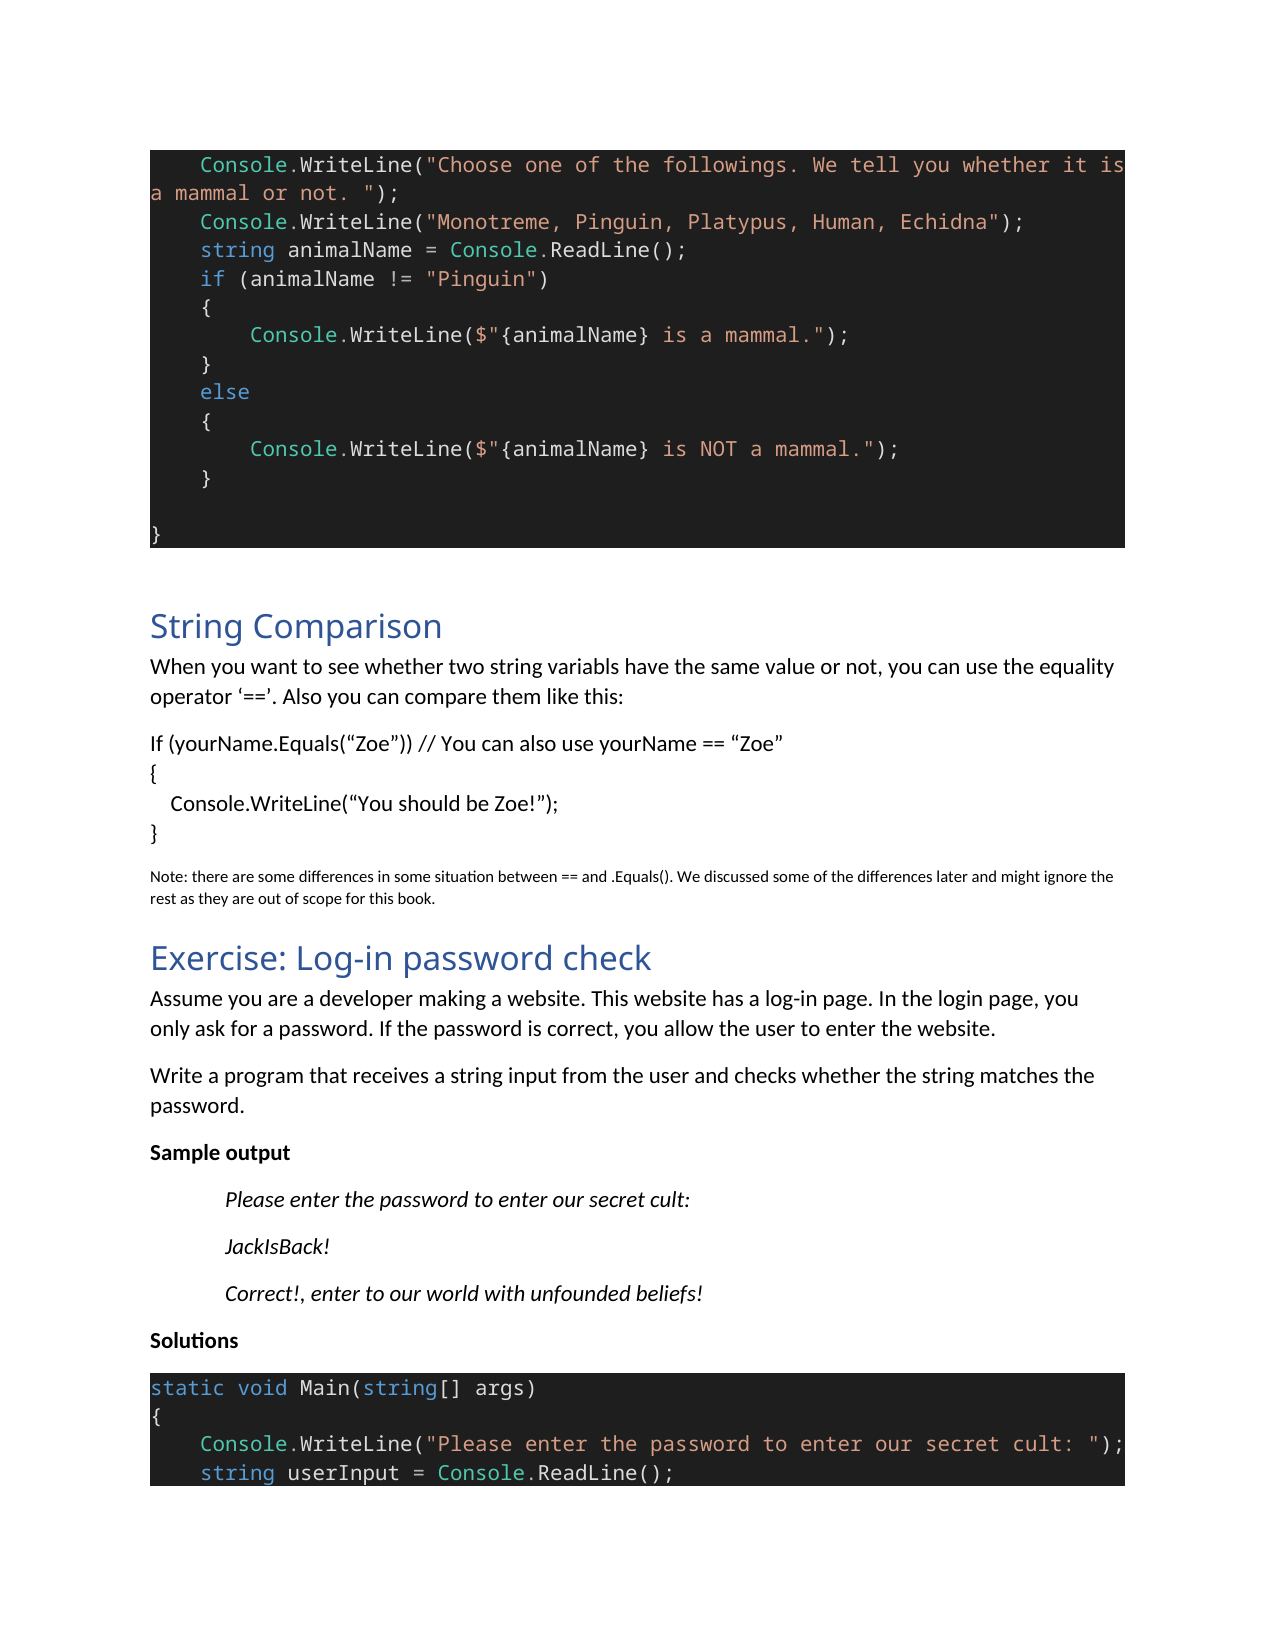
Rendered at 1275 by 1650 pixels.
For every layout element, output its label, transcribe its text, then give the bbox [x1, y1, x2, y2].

text { [150, 406, 1125, 434]
text Console.WriteLine($"{animalName} is NOT a mammal."); [150, 434, 1125, 463]
text Solutions [150, 1326, 1125, 1354]
text Console.WriteLine("Choose one of the followings. We tell you whether it is a mammal or not. "); [150, 150, 1125, 207]
text } [150, 463, 1125, 491]
text If (yourName.Equals(“Zoe”)) // You can also use yourName == “Zoe” { Console.WriteLine(“You should be Zoe!”); } [150, 729, 1125, 848]
text { [150, 292, 1125, 321]
text Sample output [150, 1138, 1125, 1166]
text Note: there are some differences in some situation between == and .Equals(). We discussed some of the differences later and might ignore the rest as they are out of scope for this book. [150, 866, 1125, 909]
text Correct!, enter to our world with unfounded beliefs! [225, 1279, 1125, 1307]
text if (animalName != "Pinguin") [150, 264, 1125, 292]
text else [150, 377, 1125, 406]
text string userInput = Console.ReadLine(); [150, 1458, 1125, 1486]
text string animalName = Console.ReadLine(); [150, 235, 1125, 264]
text static void Main(string[] args) [150, 1373, 1125, 1401]
subtitle Exercise: Log-in password check [150, 935, 1125, 981]
text Assume you are a developer making a website. This website has a log-in page. In the login page, you only ask for a password. If the password is correct, you allow the user to enter the website. [150, 984, 1125, 1042]
text } [150, 519, 1125, 548]
text { [150, 1401, 1125, 1429]
text Console.WriteLine($"{animalName} is a mammal."); [150, 321, 1125, 349]
text Write a program that receives a string input from the user and checks whether the string matches the password. [150, 1061, 1125, 1119]
text JackIsBack! [225, 1232, 1125, 1260]
text Please enter the password to enter our secret cult: [225, 1185, 1125, 1213]
subtitle String Comparison [150, 603, 1125, 648]
text Console.WriteLine("Monotreme, Pinguin, Platypus, Human, Echidna"); [150, 207, 1125, 235]
text } [150, 349, 1125, 377]
text Console.WriteLine("Please enter the password to enter our secret cult: "); [150, 1429, 1125, 1458]
text When you want to see whether two string variabls have the same value or not, you can use the equality operator ‘==’. Also you can compare them like this: [150, 652, 1125, 710]
